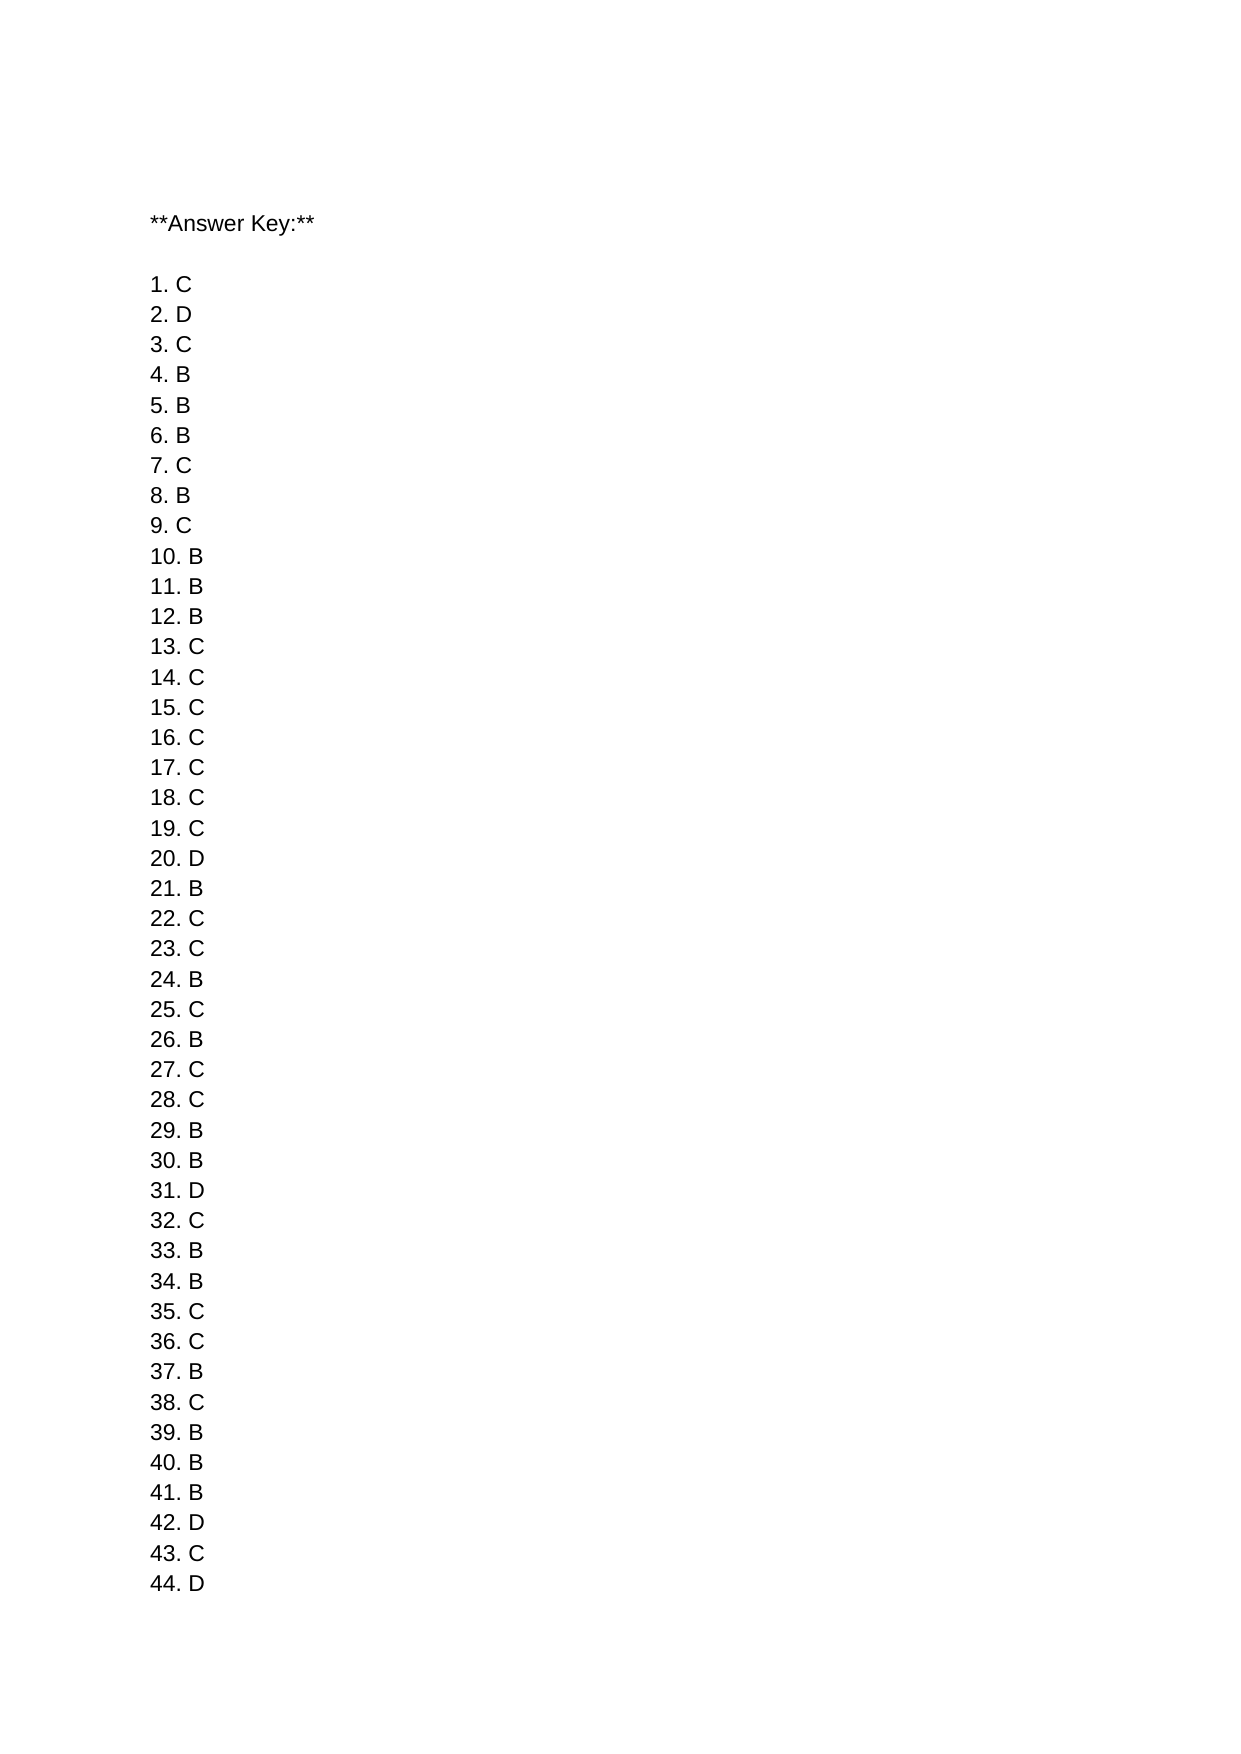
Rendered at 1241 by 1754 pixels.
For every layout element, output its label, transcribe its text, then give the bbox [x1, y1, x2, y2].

text 14. C [150, 663, 1090, 690]
text 31. D [150, 1177, 1090, 1203]
text 27. C [150, 1056, 1090, 1083]
text 37. B [150, 1358, 1090, 1385]
text 44. D [150, 1570, 1090, 1596]
text 11. B [150, 573, 1090, 599]
text 36. C [150, 1328, 1090, 1354]
text 39. B [150, 1419, 1090, 1445]
text 5. B [150, 392, 1090, 418]
text 29. B [150, 1117, 1090, 1143]
text 1. C [150, 271, 1090, 297]
text 9. C [150, 512, 1090, 539]
text 28. C [150, 1086, 1090, 1113]
text 22. C [150, 905, 1090, 932]
text 19. C [150, 814, 1090, 841]
text 32. C [150, 1207, 1090, 1234]
text 7. C [150, 452, 1090, 478]
text 34. B [150, 1268, 1090, 1294]
text 33. B [150, 1237, 1090, 1264]
text 2. D [150, 301, 1090, 327]
text 30. B [150, 1147, 1090, 1173]
text 25. C [150, 996, 1090, 1022]
text 16. C [150, 724, 1090, 750]
text 8. B [150, 482, 1090, 509]
text 15. C [150, 694, 1090, 720]
text 3. C [150, 331, 1090, 358]
text 21. B [150, 875, 1090, 901]
text 35. C [150, 1298, 1090, 1324]
text 42. D [150, 1509, 1090, 1536]
text 38. C [150, 1388, 1090, 1415]
text 43. C [150, 1539, 1090, 1566]
text 23. C [150, 935, 1090, 962]
text 26. B [150, 1026, 1090, 1052]
text 40. B [150, 1449, 1090, 1475]
text **Answer Key:** [150, 210, 1090, 237]
text 4. B [150, 361, 1090, 388]
text 20. D [150, 845, 1090, 871]
text 24. B [150, 966, 1090, 992]
text 10. B [150, 543, 1090, 569]
text 17. C [150, 754, 1090, 781]
text 18. C [150, 784, 1090, 811]
text 6. B [150, 422, 1090, 448]
text 13. C [150, 633, 1090, 660]
text 41. B [150, 1479, 1090, 1506]
text 12. B [150, 603, 1090, 629]
